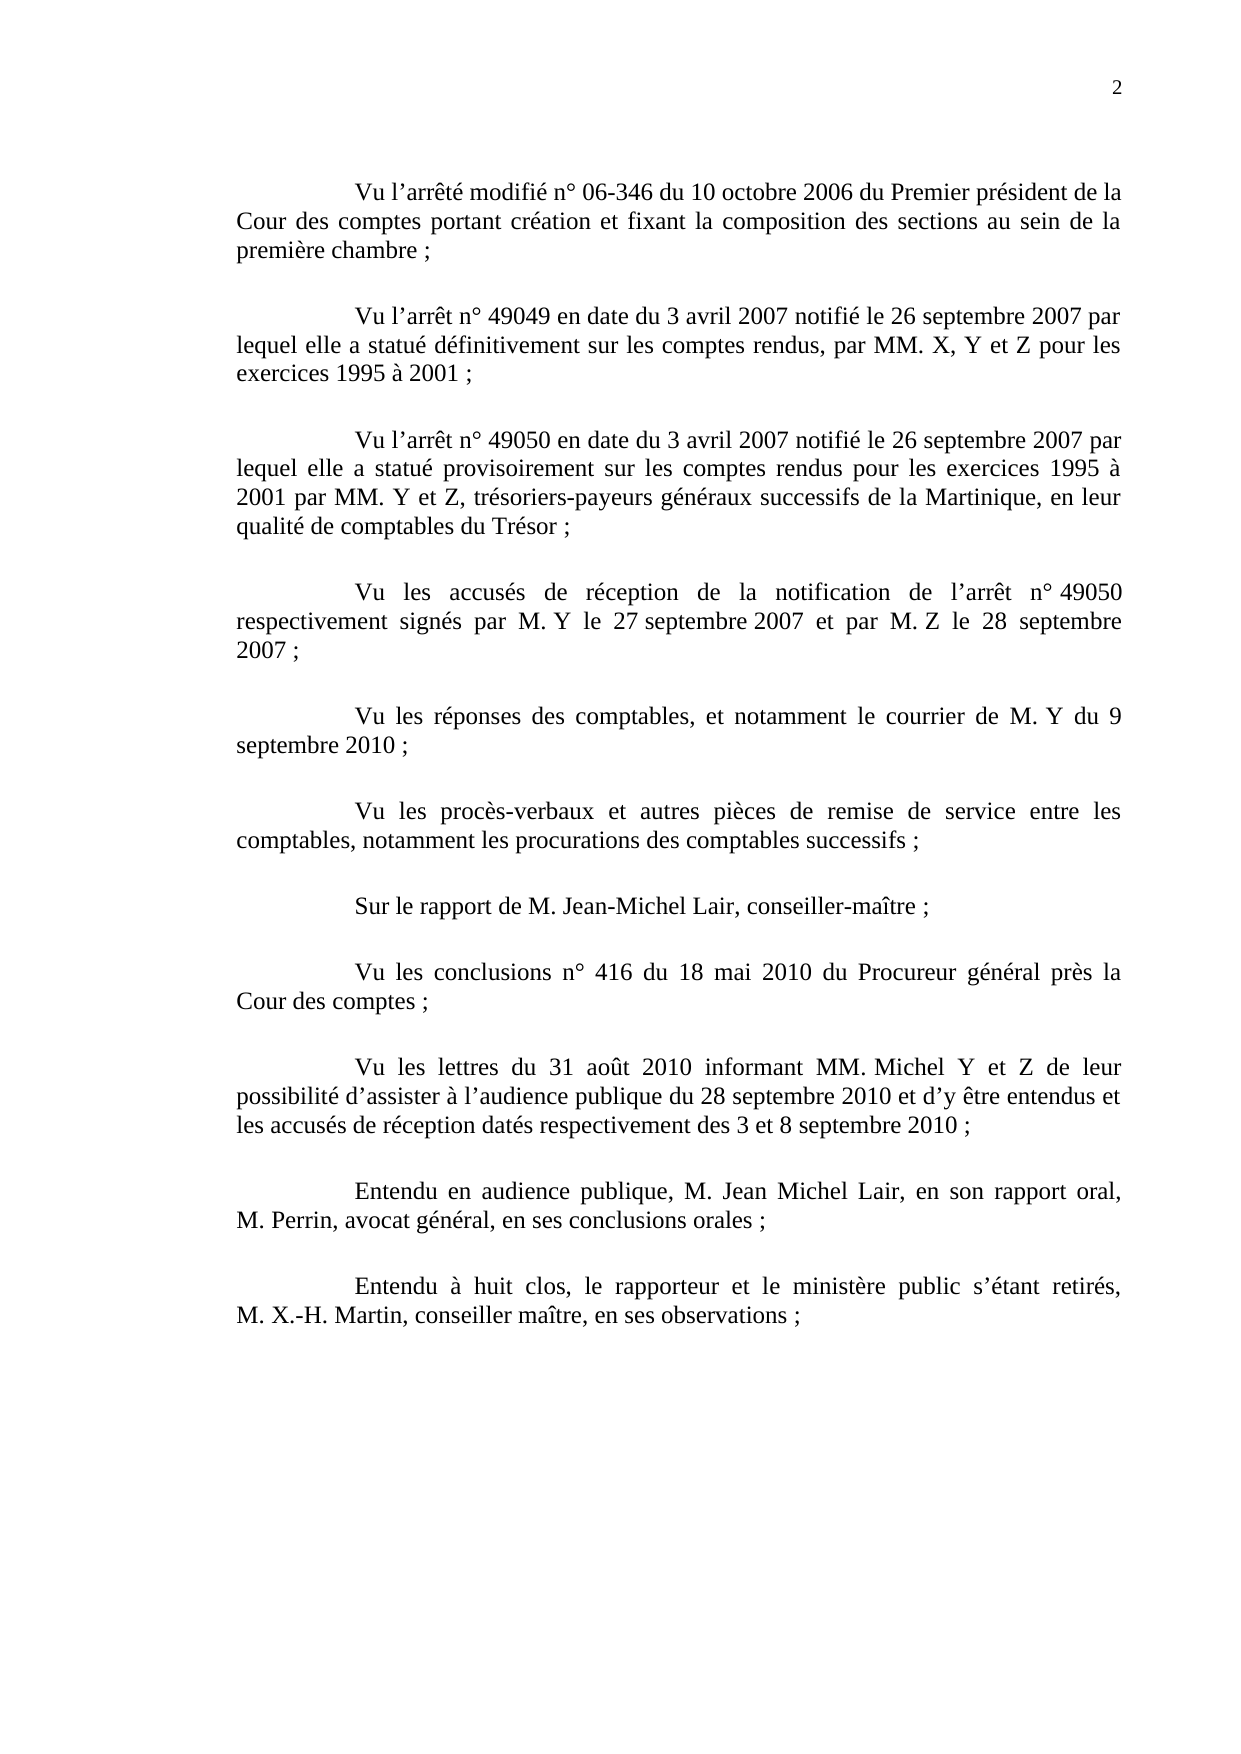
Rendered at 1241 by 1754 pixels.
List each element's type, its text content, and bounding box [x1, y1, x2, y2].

text Vu les conclusions n° 416 du 18 mai 2010 du Procureur général près la Cour des comptes ; [236, 957, 1122, 1015]
text Vu l’arrêt n° 49049 en date du 3 avril 2007 notifié le 26 septembre 2007 par lequel elle a statué définitivement sur les comptes rendus, par MM. X, Y et Z pour les exercices 1995 à 2001 ; [236, 301, 1122, 387]
text Vu les réponses des comptables, et notamment le courrier de M. Y du 9 septembre 2010 ; [236, 701, 1122, 758]
text Entendu à huit clos, le rapporteur et le ministère public s’étant retirés, M. X.-H. Martin, conseiller maître, en ses observations ; [236, 1271, 1122, 1328]
text Vu l’arrêté modifié n° 06-346 du 10 octobre 2006 du Premier président de la Cour des comptes portant création et fixant la composition des sections au sein de la première chambre ; [236, 177, 1122, 263]
text Sur le rapport de M. Jean-Michel Lair, conseiller-maître ; [236, 891, 1122, 920]
text Entendu en audience publique, M. Jean Michel Lair, en son rapport oral, M. Perrin, avocat général, en ses conclusions orales ; [236, 1176, 1122, 1233]
text Vu les procès-verbaux et autres pièces de remise de service entre les comptables, notamment les procurations des comptables successifs ; [236, 796, 1122, 853]
text Vu les lettres du 31 août 2010 informant MM. Michel Y et Z de leur possibilité d’assister à l’audience publique du 28 septembre 2010 et d’y être entendus et les accusés de réception datés respectivement des 3 et 8 septembre 2010 ; [236, 1052, 1122, 1138]
text Vu l’arrêt n° 49050 en date du 3 avril 2007 notifié le 26 septembre 2007 par lequel elle a statué provisoirement sur les comptes rendus pour les exercices 1995 à 2001 par MM. Y et Z, trésoriers-payeurs généraux successifs de la Martinique, en leur qualité de comptables du Trésor ; [236, 425, 1122, 540]
text Vu les accusés de réception de la notification de l’arrêt n° 49050 respectivement signés par M. Y le 27 septembre 2007 et par M. Z le 28 septembre 2007 ; [236, 577, 1122, 663]
